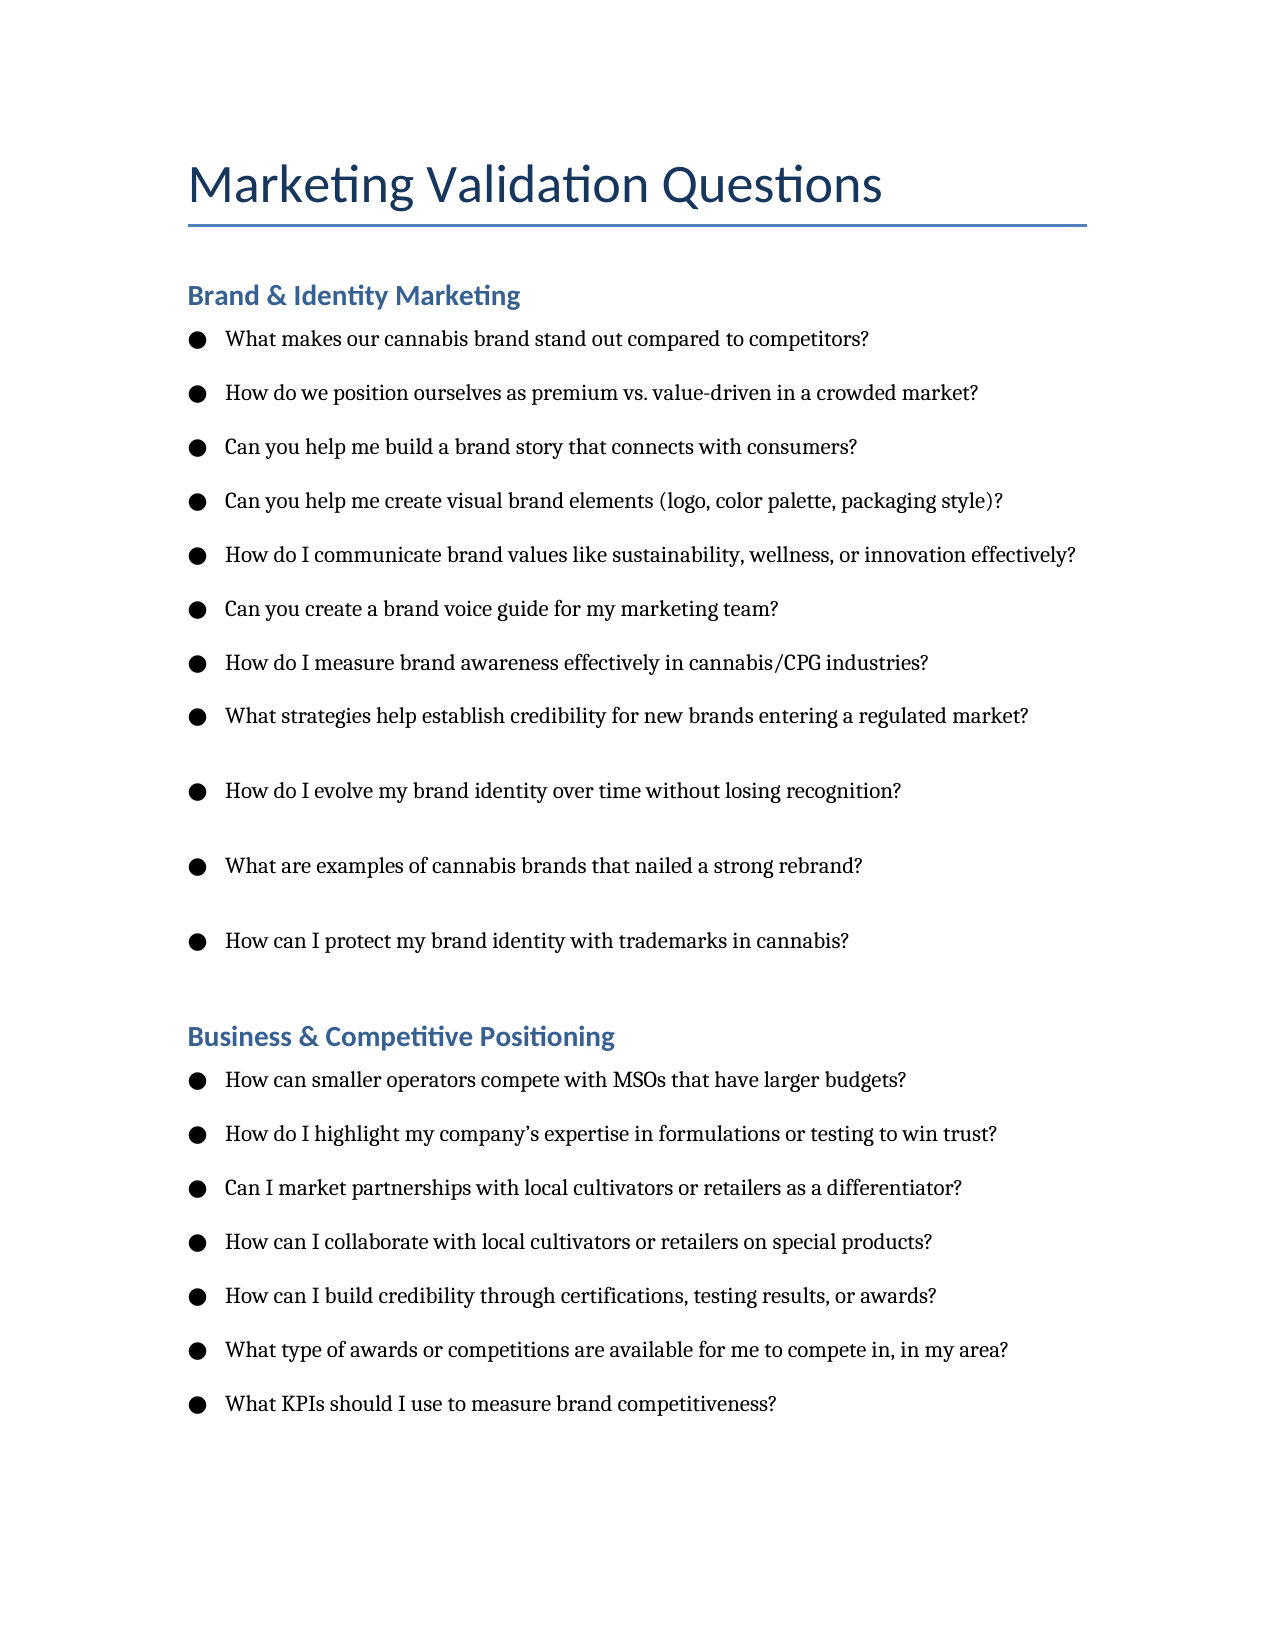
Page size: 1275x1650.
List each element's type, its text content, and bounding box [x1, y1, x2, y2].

list How do I highlight my company’s expertise in formulations or testing to win trust? [187, 1108, 1087, 1155]
list Can you help me create visual brand elements (logo, color palette, packaging style)? [187, 474, 1087, 521]
list What makes our cannabis brand stand out compared to competitors? [187, 312, 1087, 359]
list Can you help me build a brand story that connects with consumers? [187, 420, 1087, 467]
title Marketing Validation Questions [187, 150, 1087, 227]
list What strategies help establish credibility for new brands entering a regulated market? [187, 690, 1087, 737]
list How can I collaborate with local cultivators or retailers on special products? [187, 1216, 1087, 1263]
list How can smaller operators compete with MSOs that have larger budgets? [187, 1054, 1087, 1101]
list Can you create a brand voice guide for my marketing team? [187, 582, 1087, 629]
list How do I communicate brand values like sustainability, wellness, or innovation effectively? [187, 528, 1087, 575]
list What type of awards or competitions are available for me to compete in, in my area? [187, 1324, 1087, 1371]
list How do I measure brand awareness effectively in cannabis/CPG industries? [187, 636, 1087, 683]
list What KPIs should I use to measure brand competitiveness? [187, 1378, 1087, 1424]
list How can I protect my brand identity with trademarks in cannabis? [187, 914, 1087, 961]
list How do I evolve my brand identity over time without losing recognition? [187, 765, 1087, 812]
list What are examples of cannabis brands that nailed a strong rebrand? [187, 839, 1087, 886]
subtitle Brand & Identity Marketing [187, 277, 1087, 312]
list Can I market partnerships with local cultivators or retailers as a differentiator? [187, 1162, 1087, 1209]
list How do we position ourselves as premium vs. value-driven in a crowded market? [187, 366, 1087, 413]
subtitle Business & Competitive Positioning [187, 1018, 1087, 1054]
list How can I build credibility through certifications, testing results, or awards? [187, 1270, 1087, 1317]
